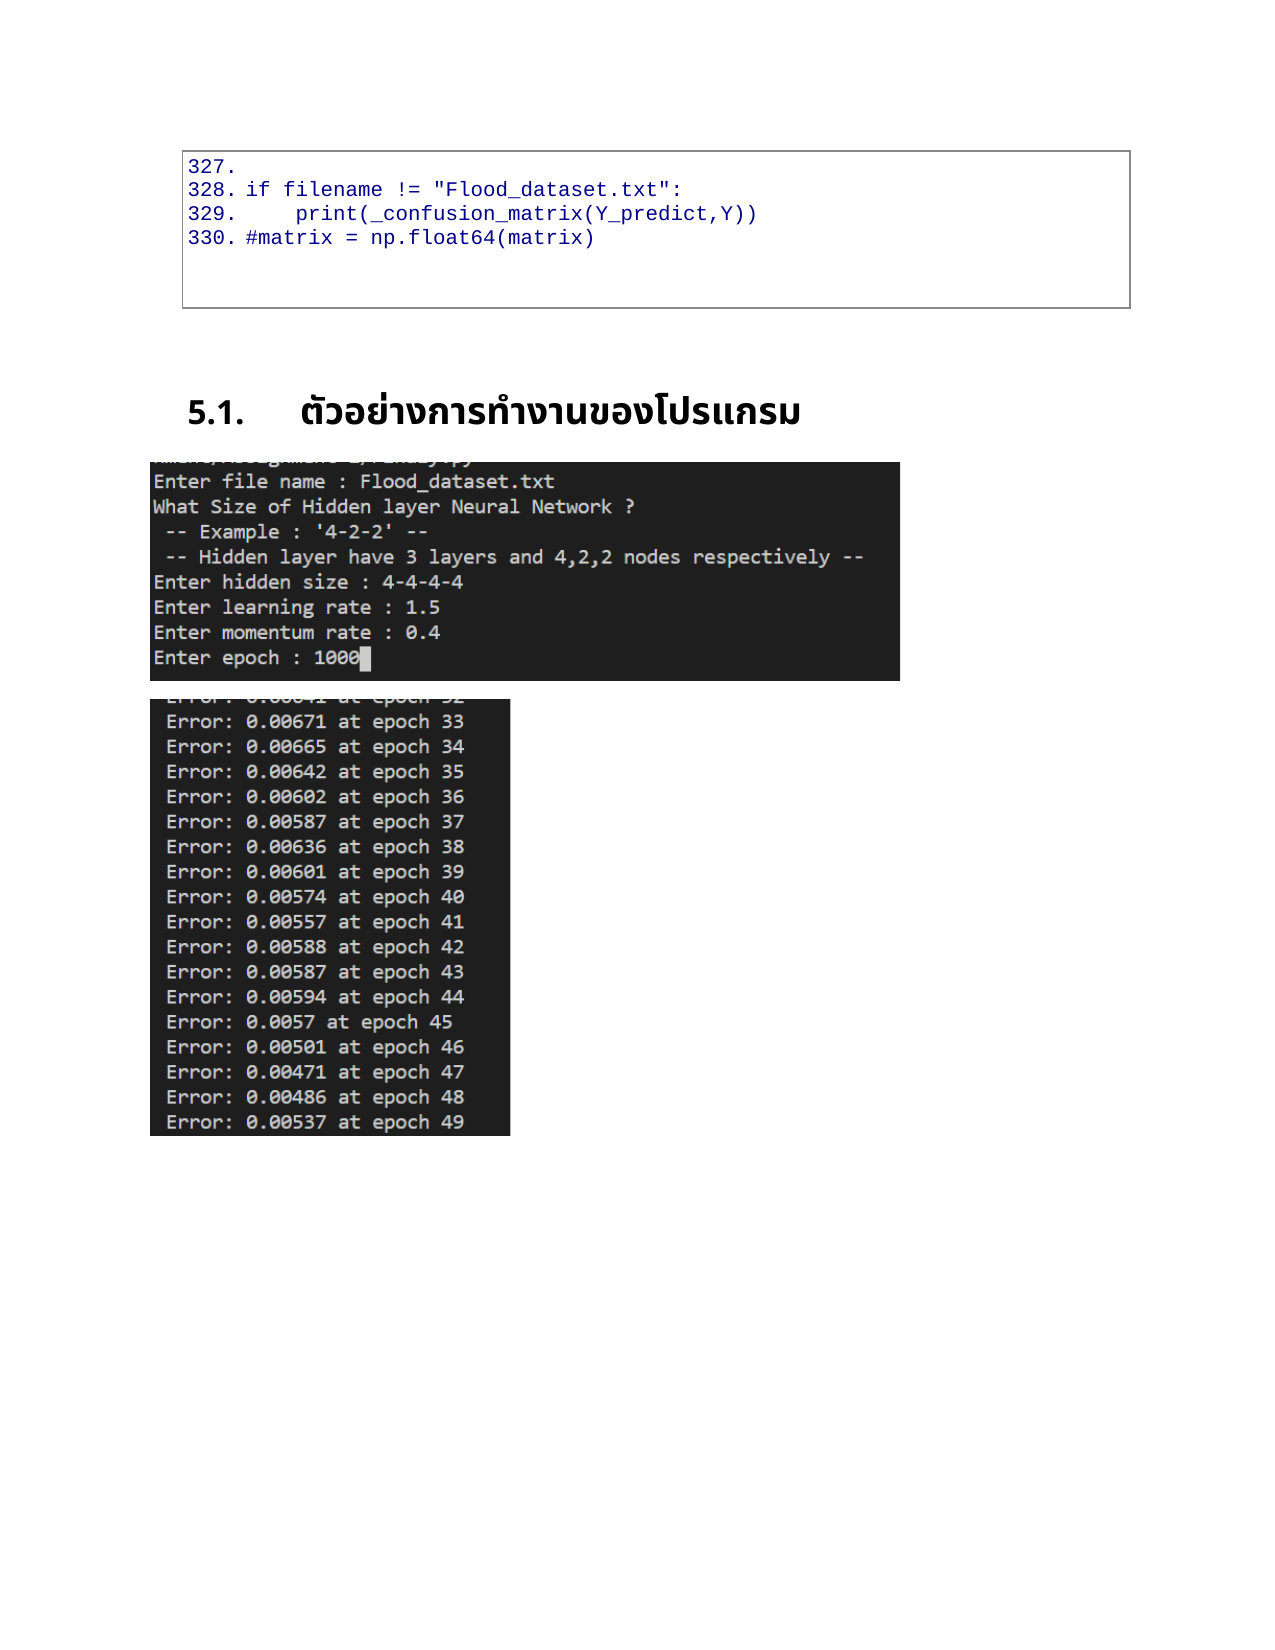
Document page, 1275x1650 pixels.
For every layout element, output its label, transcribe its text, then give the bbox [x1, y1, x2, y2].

picture [150, 699, 511, 1136]
list if filename != "Flood_dataset.txt": [183, 174, 1129, 197]
list #matrix = np.float64(matrix) [183, 221, 1129, 250]
list ตัวอย่างการทำงานของโปรแกรม [187, 385, 1125, 442]
picture [150, 462, 901, 681]
list print(_confusion_matrix(Y_predict,Y)) [183, 197, 1129, 221]
